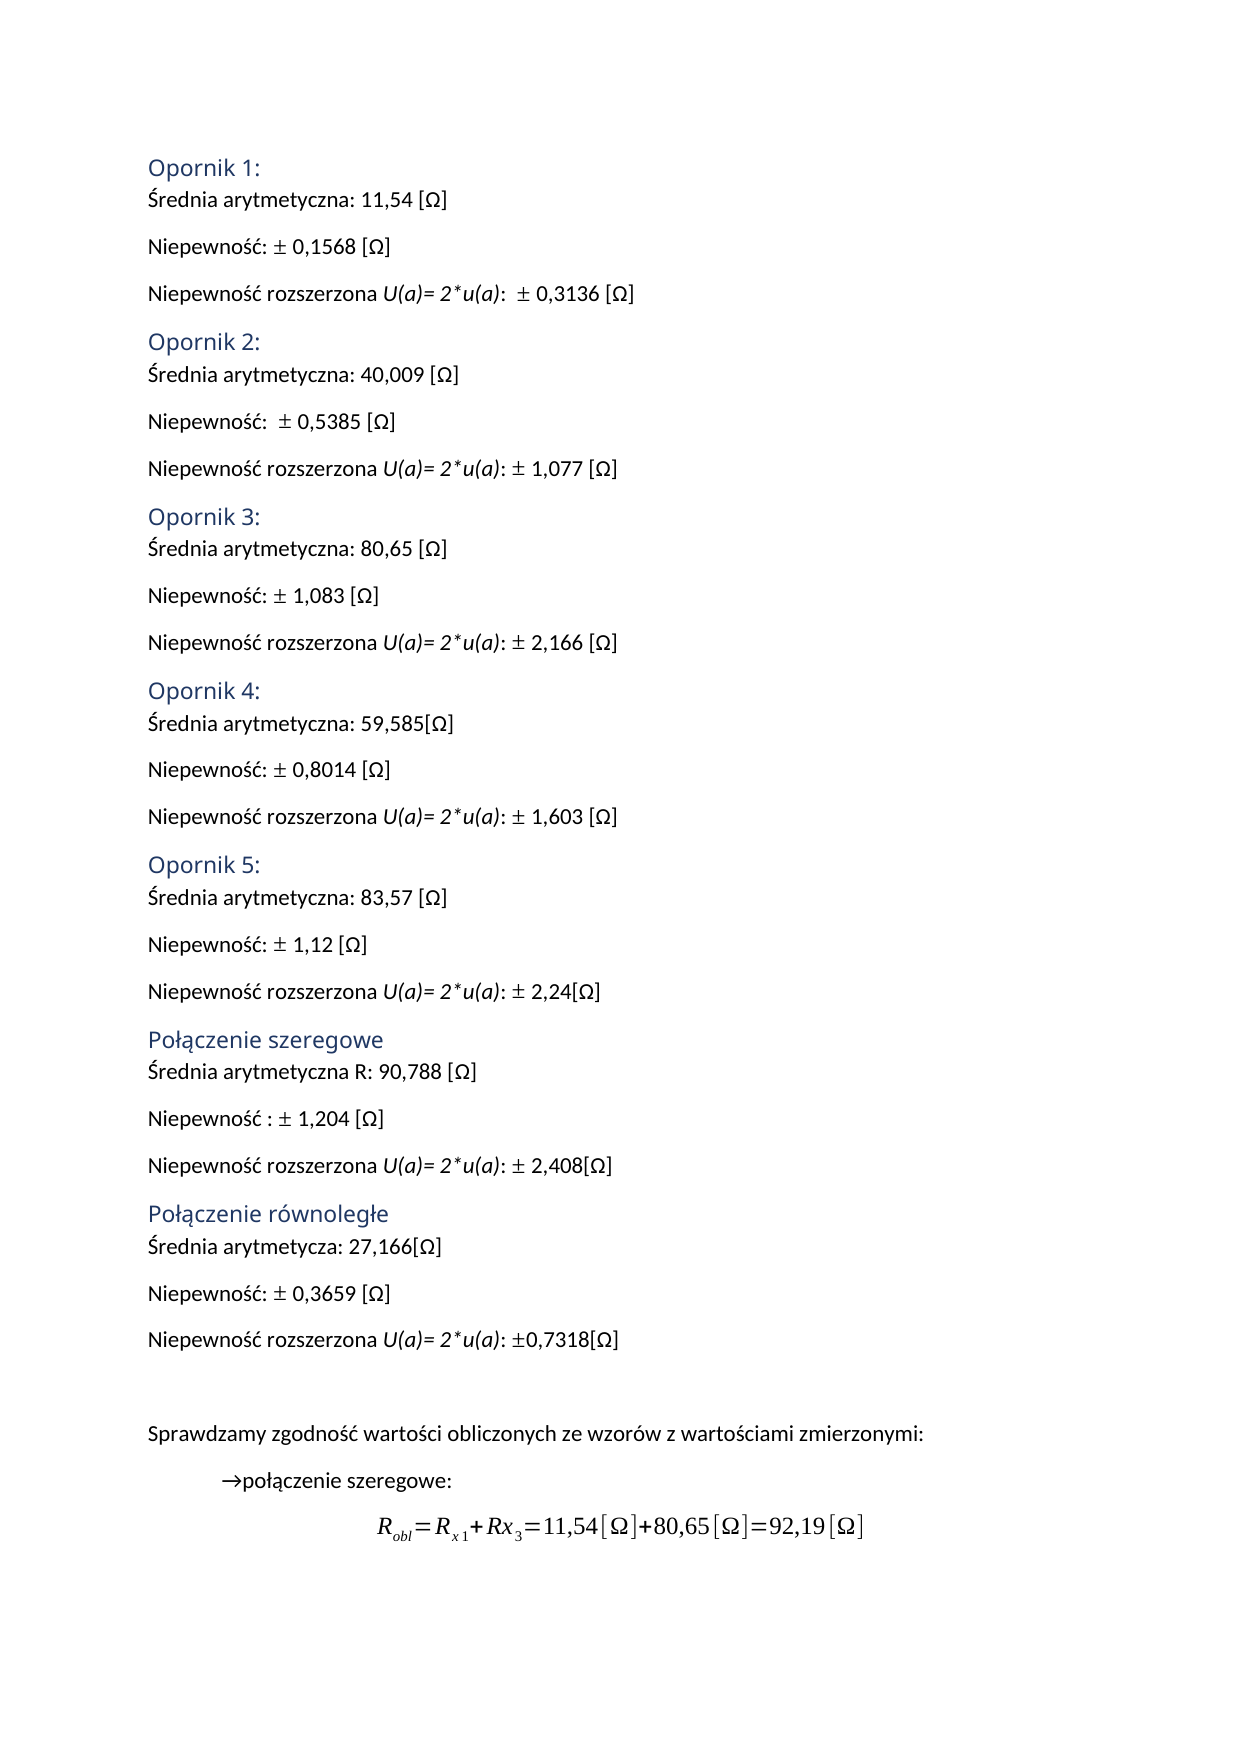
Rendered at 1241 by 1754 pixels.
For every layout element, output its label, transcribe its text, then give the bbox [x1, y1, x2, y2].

subtitle Opornik 4: [148, 675, 1093, 706]
text Niepewność: 1,083 [Ω] [148, 581, 1093, 609]
text →połączenie szeregowe: [148, 1466, 1093, 1494]
text Średnia arytmetycza: 27,166[Ω] [148, 1232, 1093, 1260]
text Średnia arytmetyczna R: 90,788 [Ω] [148, 1057, 1093, 1085]
subtitle Połączenie równoległe [148, 1198, 1093, 1229]
subtitle Opornik 5: [148, 849, 1093, 881]
text Średnia arytmetyczna: 40,009 [Ω] [148, 360, 1093, 388]
text Średnia arytmetyczna: 80,65 [Ω] [148, 534, 1093, 562]
text Niepewność : 1,204 [Ω] [148, 1104, 1093, 1132]
text Niepewność rozszerzona U(a)= 2*u(a): 1,077 [Ω] [148, 454, 1093, 482]
text Niepewność rozszerzona U(a)= 2*u(a): 2,24[Ω] [148, 977, 1093, 1005]
text Sprawdzamy zgodność wartości obliczonych ze wzorów z wartościami zmierzonymi: [148, 1419, 1093, 1447]
text Średnia arytmetyczna: 59,585[Ω] [148, 709, 1093, 737]
text Niepewność: 0,3659 [Ω] [148, 1279, 1093, 1307]
text Niepewność: 0,5385 [Ω] [148, 407, 1093, 435]
subtitle Opornik 1: [148, 152, 1093, 183]
text Średnia arytmetyczna: 83,57 [Ω] [148, 883, 1093, 911]
subtitle Opornik 2: [148, 326, 1093, 357]
text Niepewność rozszerzona U(a)= 2*u(a): 0,7318[Ω] [148, 1326, 1093, 1353]
text Średnia arytmetyczna: 11,54 [Ω] [148, 186, 1093, 213]
text Niepewność: 1,12 [Ω] [148, 930, 1093, 958]
text Niepewność rozszerzona U(a)= 2*u(a): 0,3136 [Ω] [148, 279, 1093, 307]
text Niepewność: 0,1568 [Ω] [148, 232, 1093, 260]
subtitle Połączenie szeregowe [148, 1024, 1093, 1055]
text Niepewność rozszerzona U(a)= 2*u(a): 1,603 [Ω] [148, 802, 1093, 830]
text Niepewność: 0,8014 [Ω] [148, 756, 1093, 783]
subtitle Opornik 3: [148, 501, 1093, 532]
text Niepewność rozszerzona U(a)= 2*u(a): 2,166 [Ω] [148, 628, 1093, 656]
text Niepewność rozszerzona U(a)= 2*u(a): 2,408[Ω] [148, 1151, 1093, 1179]
